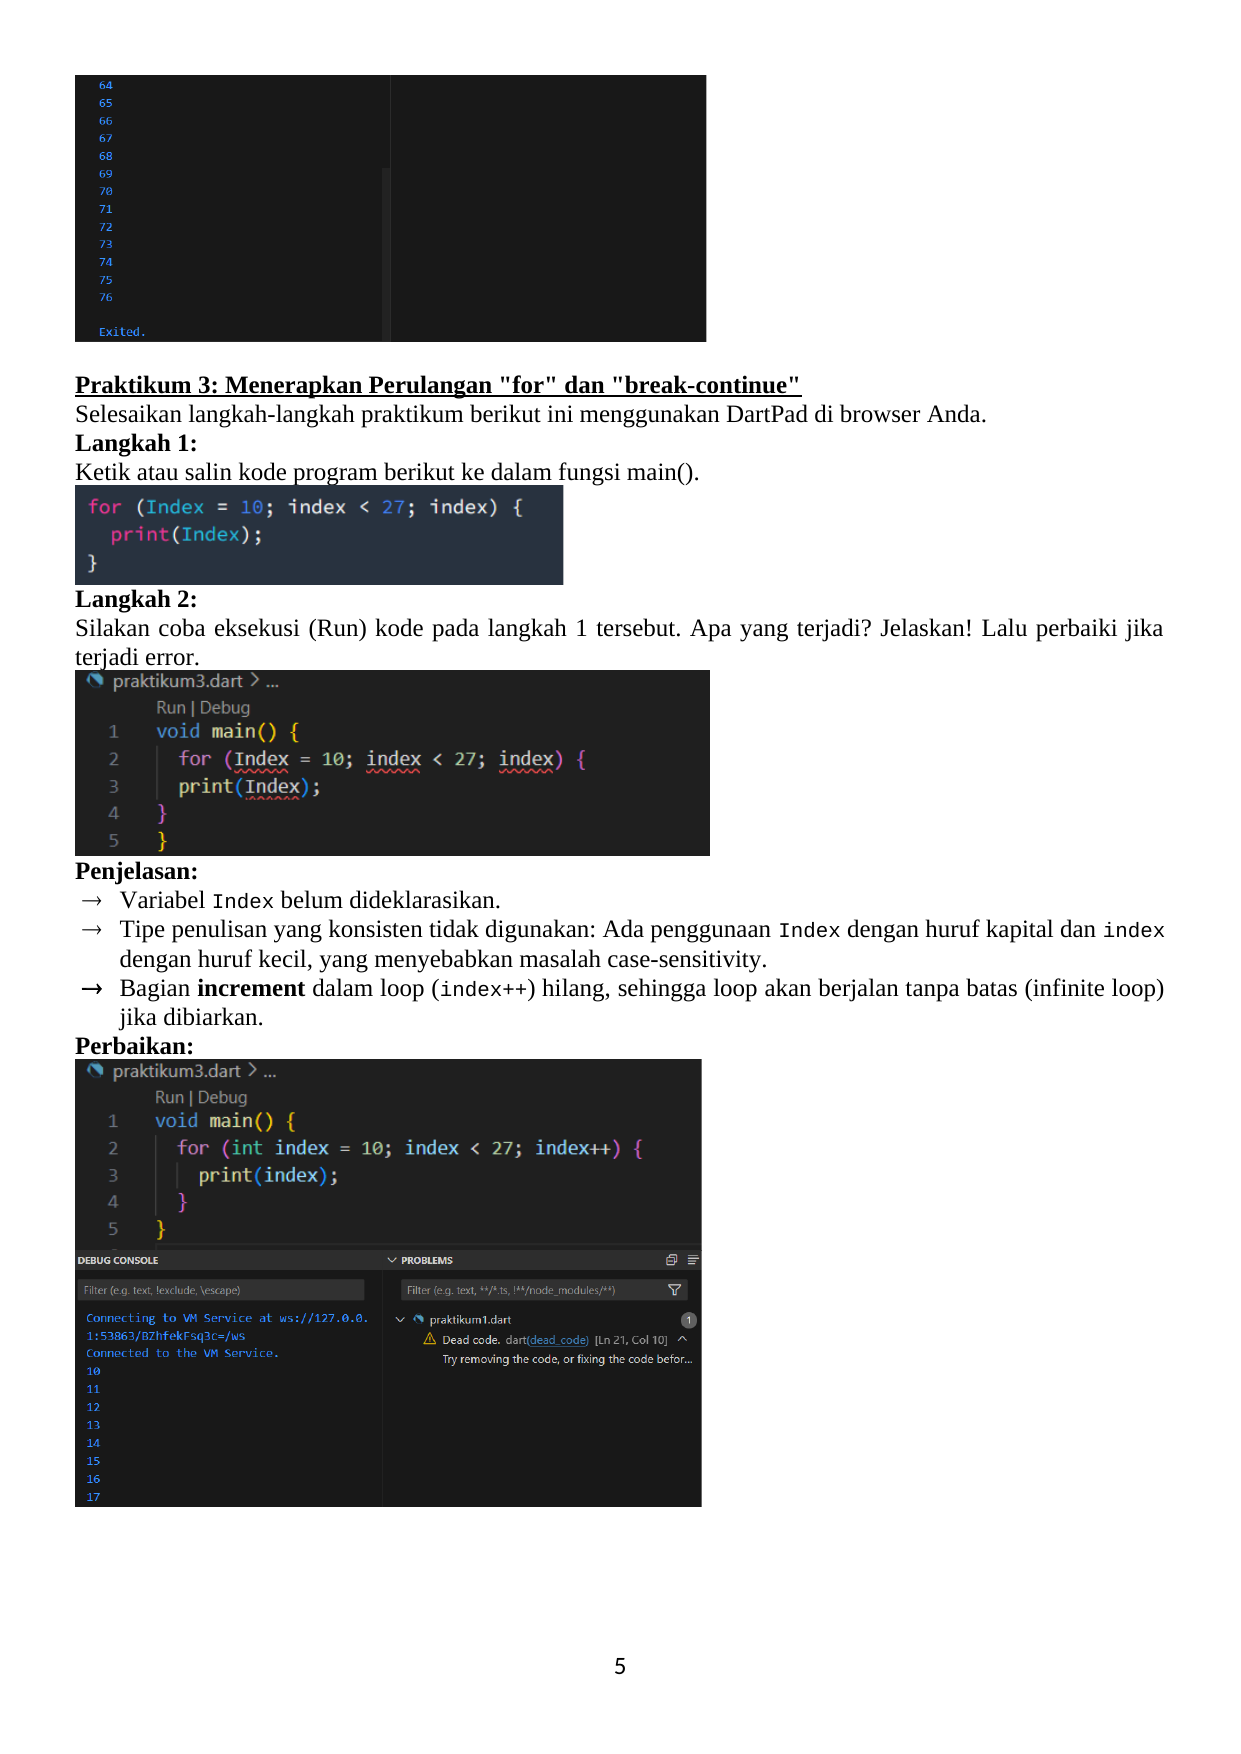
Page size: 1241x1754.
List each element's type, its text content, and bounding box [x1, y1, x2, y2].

text Langkah 1: [75, 428, 1165, 457]
text Praktikum 3: Menerapkan Perulangan "for" dan "break-continue" [75, 370, 1165, 399]
list Bagian increment dalam loop (index++) hilang, sehingga loop akan berjalan tanpa batas (infinite loop) jika dibiarkan. [82, 973, 1165, 1031]
picture [75, 75, 707, 342]
picture [75, 670, 710, 856]
list Tipe penulisan yang konsisten tidak digunakan: Ada penggunaan Index dengan huruf kapital dan index dengan huruf kecil, yang menyebabkan masalah case-sensitivity. [82, 914, 1165, 973]
list Variabel Index belum dideklarasikan. [82, 885, 1165, 914]
text Silakan coba eksekusi (Run) kode pada langkah 1 tersebut. Apa yang terjadi? Jelaskan! Lalu perbaiki jika terjadi error. [75, 613, 1165, 670]
text Selesaikan langkah-langkah praktikum berikut ini menggunakan DartPad di browser Anda. [75, 399, 1165, 428]
picture [75, 485, 564, 585]
text Langkah 2: [75, 584, 1165, 613]
picture [75, 1059, 702, 1507]
text Ketik atau salin kode program berikut ke dalam fungsi main(). [75, 457, 1165, 485]
text Perbaikan: [75, 1031, 1165, 1060]
text Penjelasan: [75, 856, 1165, 885]
